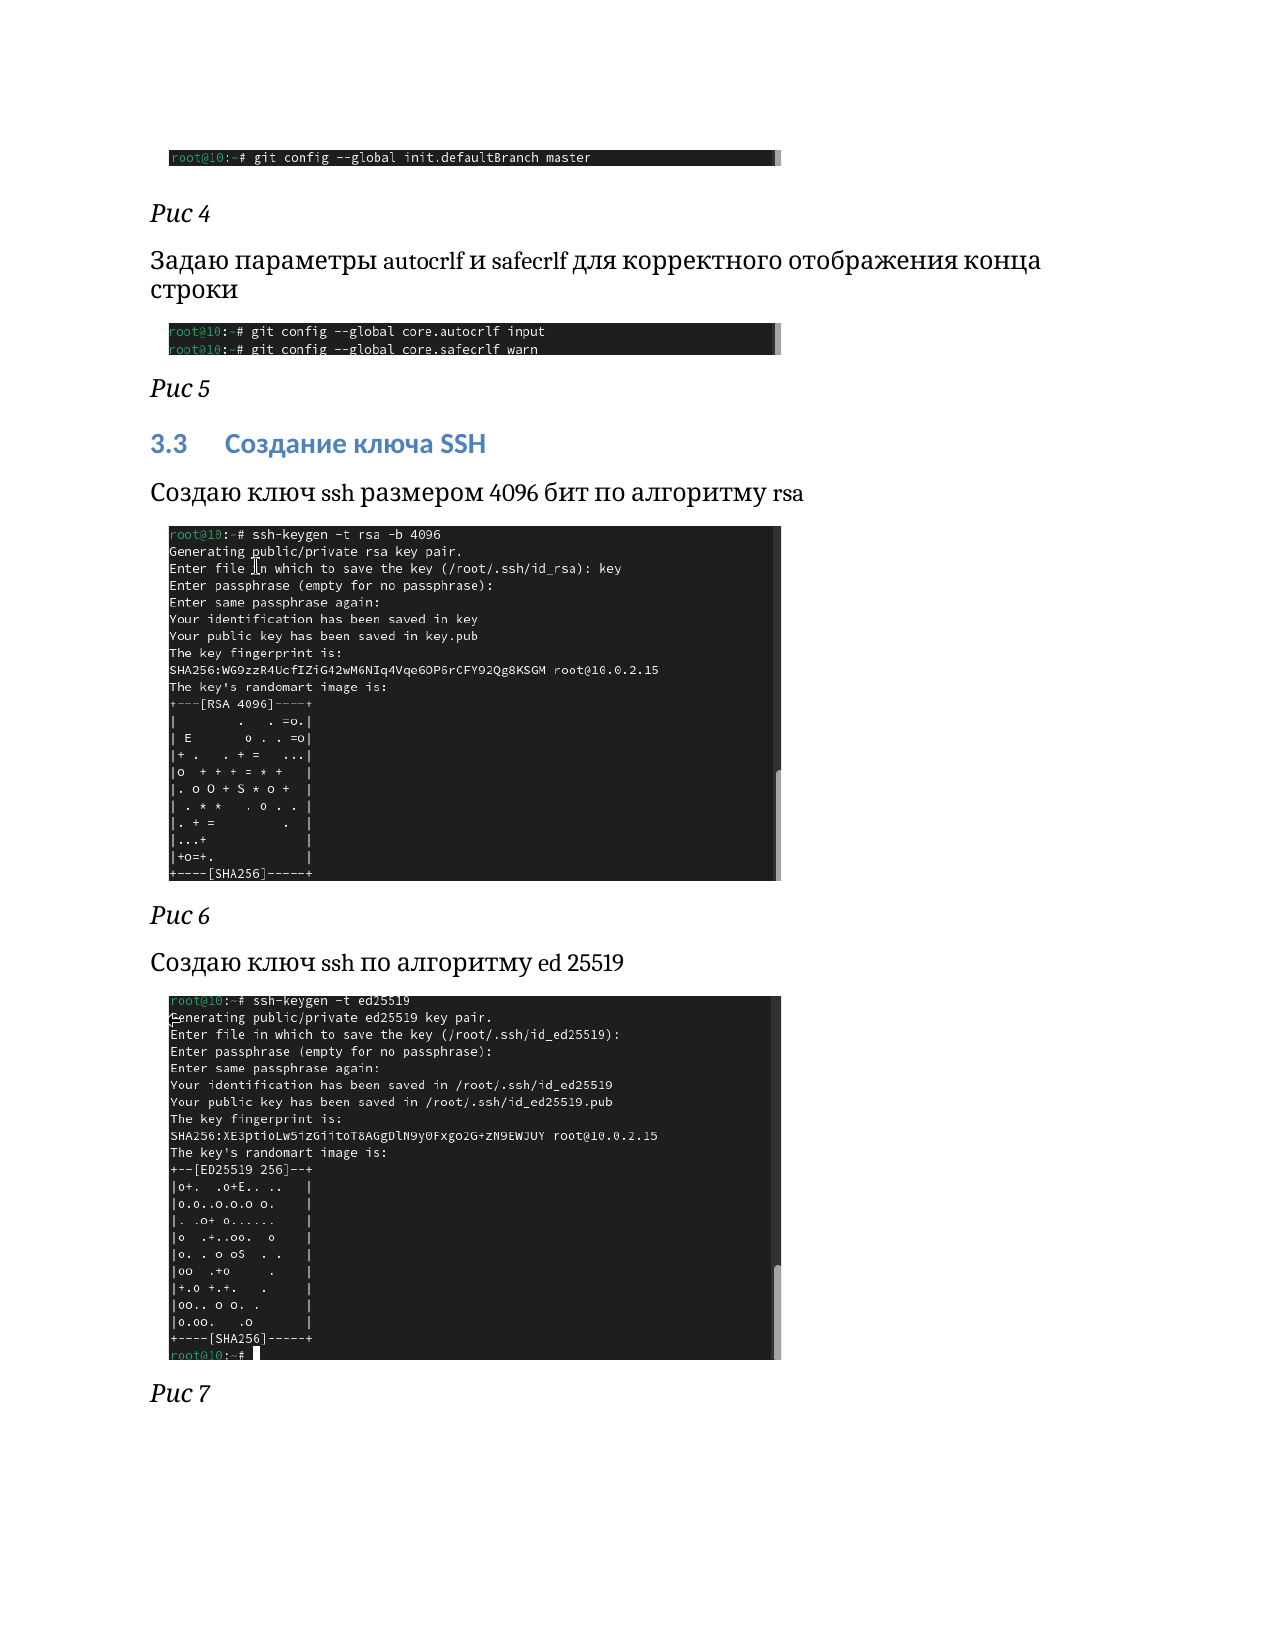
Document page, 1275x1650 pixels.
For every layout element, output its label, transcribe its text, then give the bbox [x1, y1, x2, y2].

text Рис 5 [150, 375, 1125, 404]
text Задаю параметры autocrlf и safecrlf для корректного отображения конца строки [150, 247, 1125, 304]
text Рис 7 [150, 1380, 1125, 1409]
subtitle 3.3 Создание ключа SSH [150, 425, 1125, 460]
picture [168, 150, 782, 166]
picture [168, 996, 782, 1360]
text Рис 6 [150, 902, 1125, 930]
text Создаю ключ ssh по алгоритму ed 25519 [150, 949, 1125, 978]
picture [168, 323, 782, 355]
text Создаю ключ ssh размером 4096 бит по алгоритму rsa [150, 479, 1125, 508]
picture [168, 526, 782, 881]
text Рис 4 [150, 199, 1125, 228]
